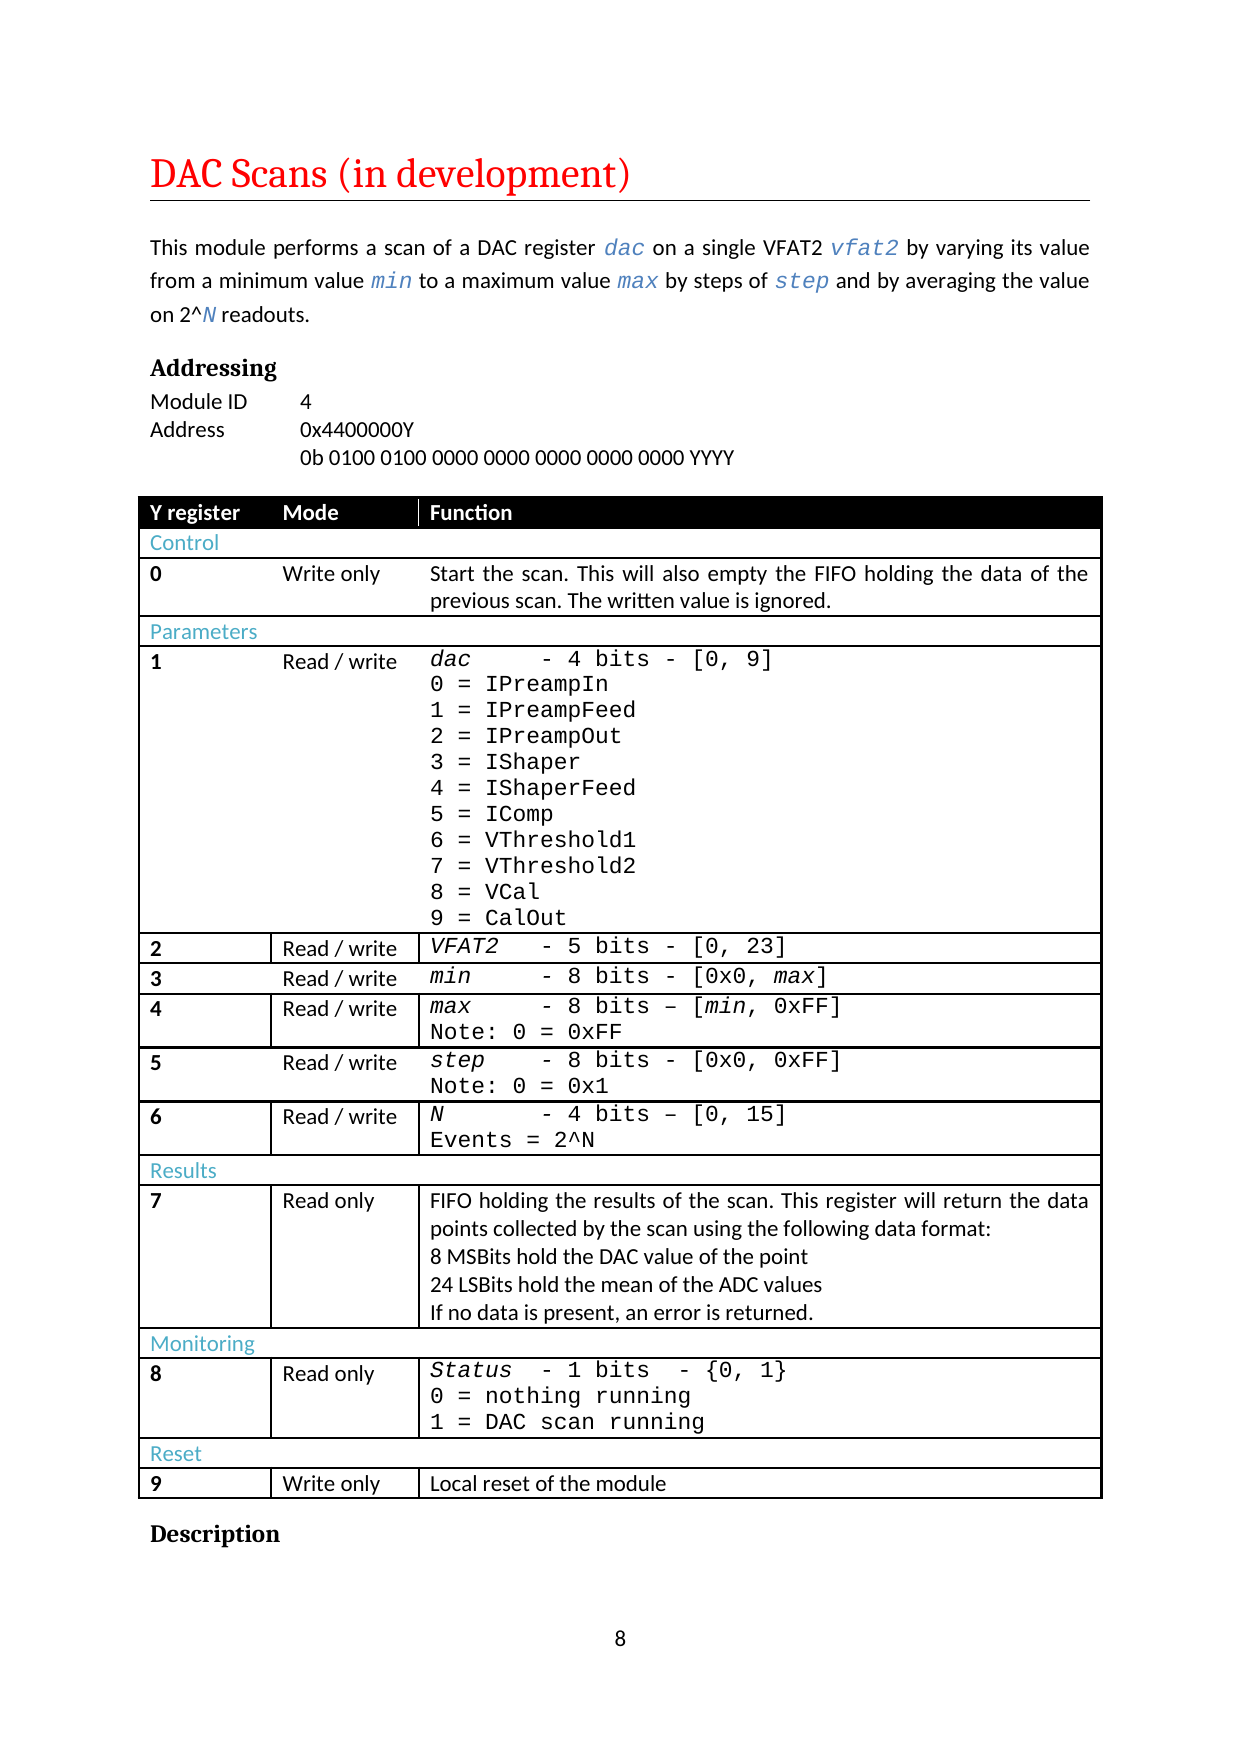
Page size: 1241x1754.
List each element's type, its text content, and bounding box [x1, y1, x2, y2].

table_cell N - 4 bits – [0, 15] Events = 2^N [420, 1103, 1100, 1154]
text Module ID 4 [150, 387, 1090, 415]
table_cell step - 8 bits - [0x0, 0xFF] Note: 0 = 0x1 [419, 1049, 1100, 1100]
table_cell FIFO holding the results of the scan. This register will return the data points collected by the scan using the following data format: 8 MSBits hold the DAC value of the point 24 LSBits hold the mean of the ADC values If no data is present, an error is returned. [420, 1186, 1100, 1327]
table_cell 1 [140, 647, 271, 932]
table_cell Write only [271, 559, 418, 615]
table_cell Reset [140, 1439, 1100, 1467]
table_cell 3 [140, 964, 271, 992]
table_cell min - 8 bits - [0x0, max] [419, 964, 1100, 992]
table_cell 5 [140, 1049, 271, 1100]
table_cell Read / write [272, 1103, 418, 1154]
text Address 0x4400000Y [150, 415, 1090, 443]
text This module performs a scan of a DAC register dac on a single VFAT2 vfat2 by varying its value from a minimum value min to a maximum value max by steps of step and by averaging the value on 2^N readouts. [150, 233, 1090, 329]
table_cell Local reset of the module [420, 1469, 1100, 1497]
table_cell 2 [140, 934, 270, 962]
table_cell 6 [140, 1103, 270, 1154]
table_cell Parameters [140, 617, 1100, 645]
table_header Function [419, 499, 1100, 526]
table_cell 4 [140, 995, 270, 1046]
table_cell Read / write [271, 1049, 418, 1100]
text 0b 0100 0100 0000 0000 0000 0000 0000 YYYY [225, 443, 1090, 471]
table_cell Read / write [272, 934, 418, 962]
table_cell Control [140, 529, 1100, 557]
table_cell max - 8 bits – [min, 0xFF] Note: 0 = 0xFF [420, 995, 1100, 1046]
table_header Mode [271, 499, 418, 526]
table_cell VFAT2 - 5 bits - [0, 23] [420, 934, 1100, 962]
table_cell 0 [140, 559, 271, 615]
table_header Y register [140, 499, 271, 526]
table_cell dac - 4 bits - [0, 9] 0 = IPreampIn 1 = IPreampFeed 2 = IPreampOut 3 = IShaper 4 = IShaperFeed 5 = IComp 6 = VThreshold1 7 = VThreshold2 8 = VCal 9 = CalOut [419, 647, 1100, 932]
table_cell Results [140, 1156, 1100, 1184]
table_cell Read / write [272, 995, 418, 1046]
subtitle DAC Scans (in development) [150, 150, 1090, 200]
table_cell Read / write [271, 964, 418, 992]
table_cell 7 [140, 1186, 270, 1327]
table_cell 9 [140, 1469, 270, 1497]
table_cell Write only [272, 1469, 418, 1497]
table_cell Read only [272, 1359, 418, 1437]
table_cell Start the scan. This will also empty the FIFO holding the data of the previous scan. The written value is ignored. [419, 559, 1100, 615]
subtitle Addressing [150, 354, 1090, 383]
table_cell Read only [272, 1186, 418, 1327]
table_cell Monitoring [140, 1329, 1100, 1357]
table_cell Status - 1 bits - {0, 1} 0 = nothing running 1 = DAC scan running [420, 1359, 1100, 1437]
table_cell Read / write [271, 647, 418, 932]
subtitle Description [150, 1520, 1090, 1548]
table_cell 8 [140, 1359, 270, 1437]
